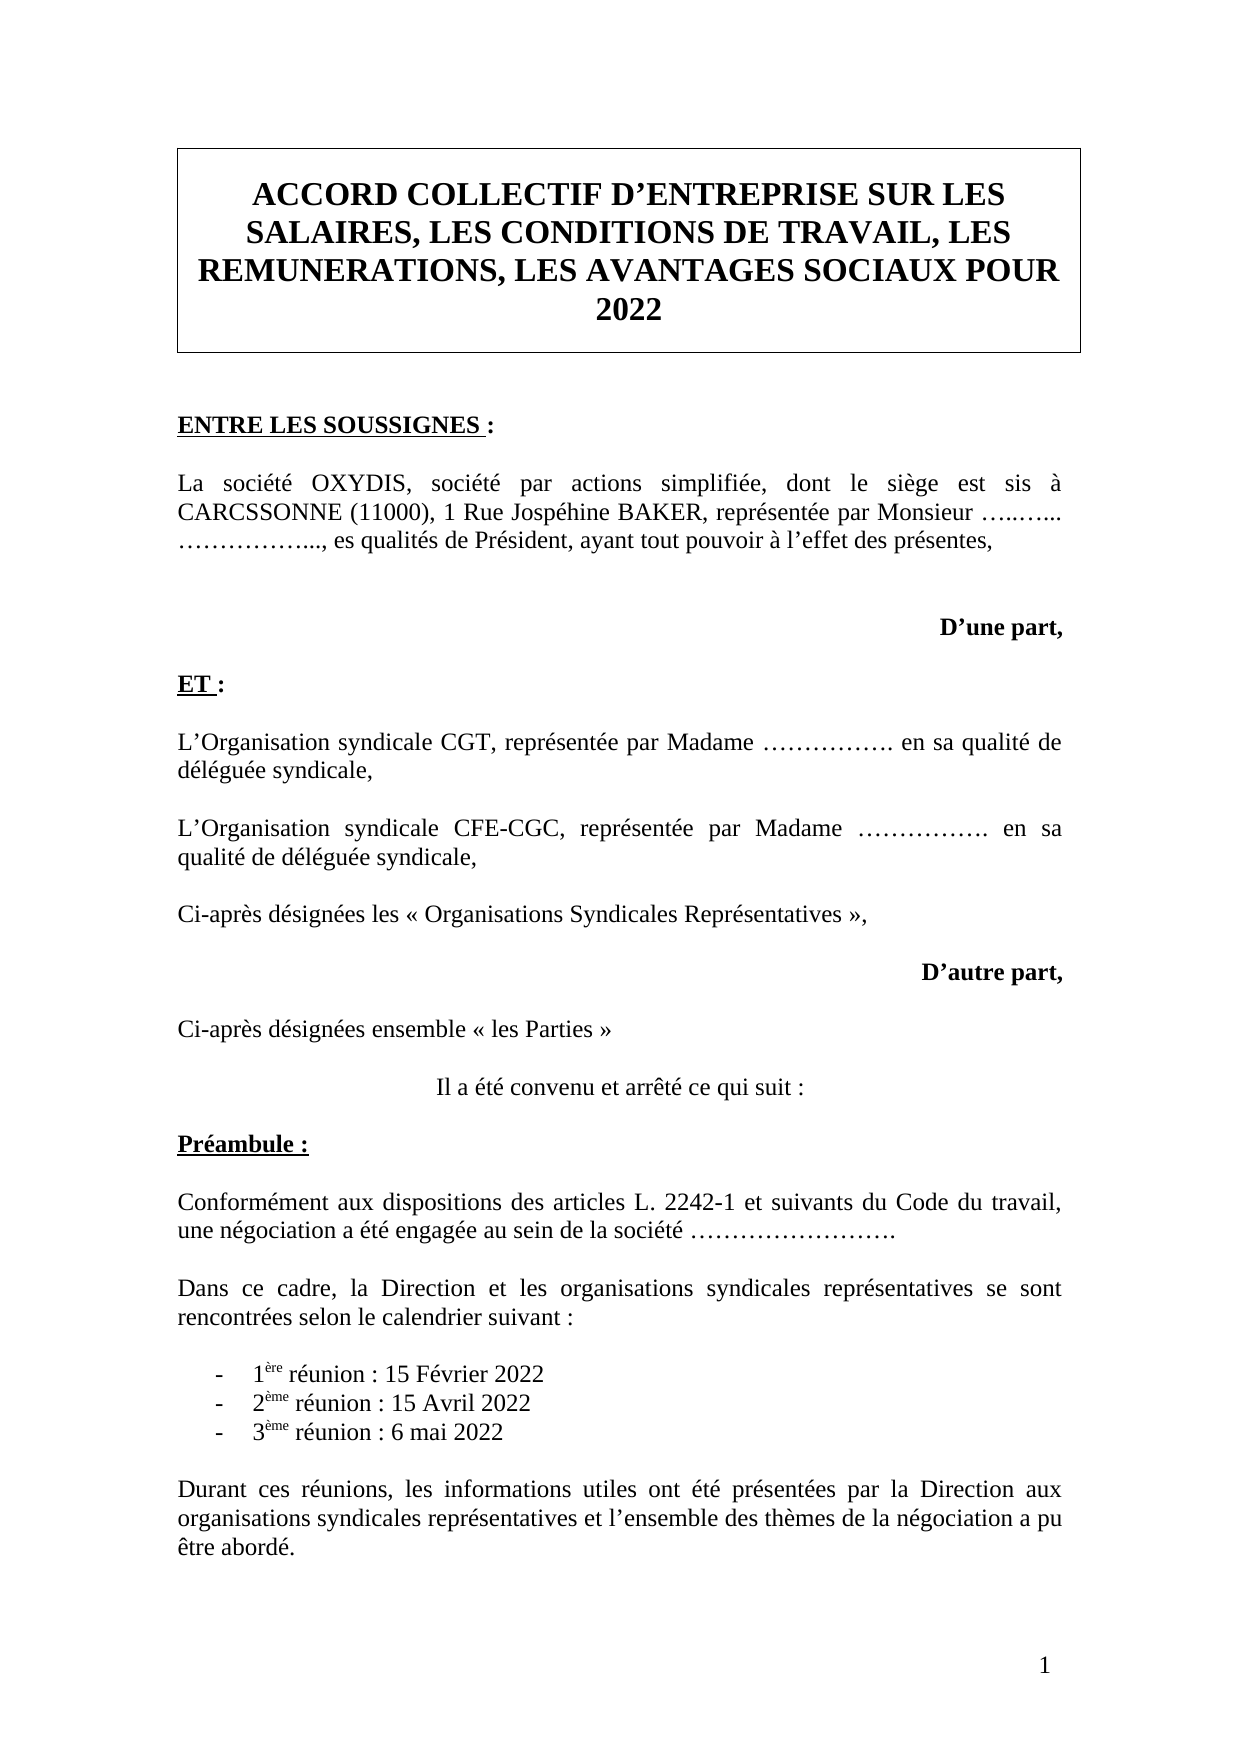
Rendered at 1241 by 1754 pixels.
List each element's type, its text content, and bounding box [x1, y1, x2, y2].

text Ci-après désignées ensemble « les Parties » [177, 1014, 1063, 1043]
text L’Organisation syndicale CGT, représentée par Madame ……………. en sa qualité de déléguée syndicale, [177, 727, 1063, 784]
text D’une part, [177, 612, 1063, 641]
table_header ACCORD COLLECTIF D’ENTREPRISE SUR LES SALAIRES, LES CONDITIONS DE TRAVAIL, LES REMUNERATIONS, LES AVANTAGES SOCIAUX POUR 2022 [178, 149, 1080, 352]
list 3ème réunion : 6 mai 2022 [215, 1417, 1063, 1446]
text Ci-après désignées les « Organisations Syndicales Représentatives », [177, 899, 1063, 928]
text Dans ce cadre, la Direction et les organisations syndicales représentatives se sont rencontrées selon le calendrier suivant : [177, 1273, 1063, 1331]
list 1ère réunion : 15 Février 2022 [215, 1359, 1063, 1388]
text ENTRE LES SOUSSIGNES : [177, 411, 1063, 439]
text L’Organisation syndicale CFE-CGC, représentée par Madame ……………. en sa qualité de déléguée syndicale, [177, 813, 1063, 871]
text La société OXYDIS, société par actions simplifiée, dont le siège est sis à CARCSSONNE (11000), 1 Rue Jospéhine BAKER, représentée par Monsieur …..…... ……………..., es qualités de Président, ayant tout pouvoir à l’effet des présentes, [177, 468, 1063, 554]
text D’autre part, [177, 957, 1063, 986]
text ET : [177, 669, 1063, 698]
text Conformément aux dispositions des articles L. 2242-1 et suivants du Code du travail, une négociation a été engagée au sein de la société ……………………. [177, 1187, 1063, 1244]
text Il a été convenu et arrêté ce qui suit : [177, 1072, 1063, 1101]
text Préambule : [177, 1129, 1063, 1158]
text Durant ces réunions, les informations utiles ont été présentées par la Direction aux organisations syndicales représentatives et l’ensemble des thèmes de la négociation a pu être abordé. [177, 1474, 1063, 1561]
list 2ème réunion : 15 Avril 2022 [215, 1388, 1063, 1417]
